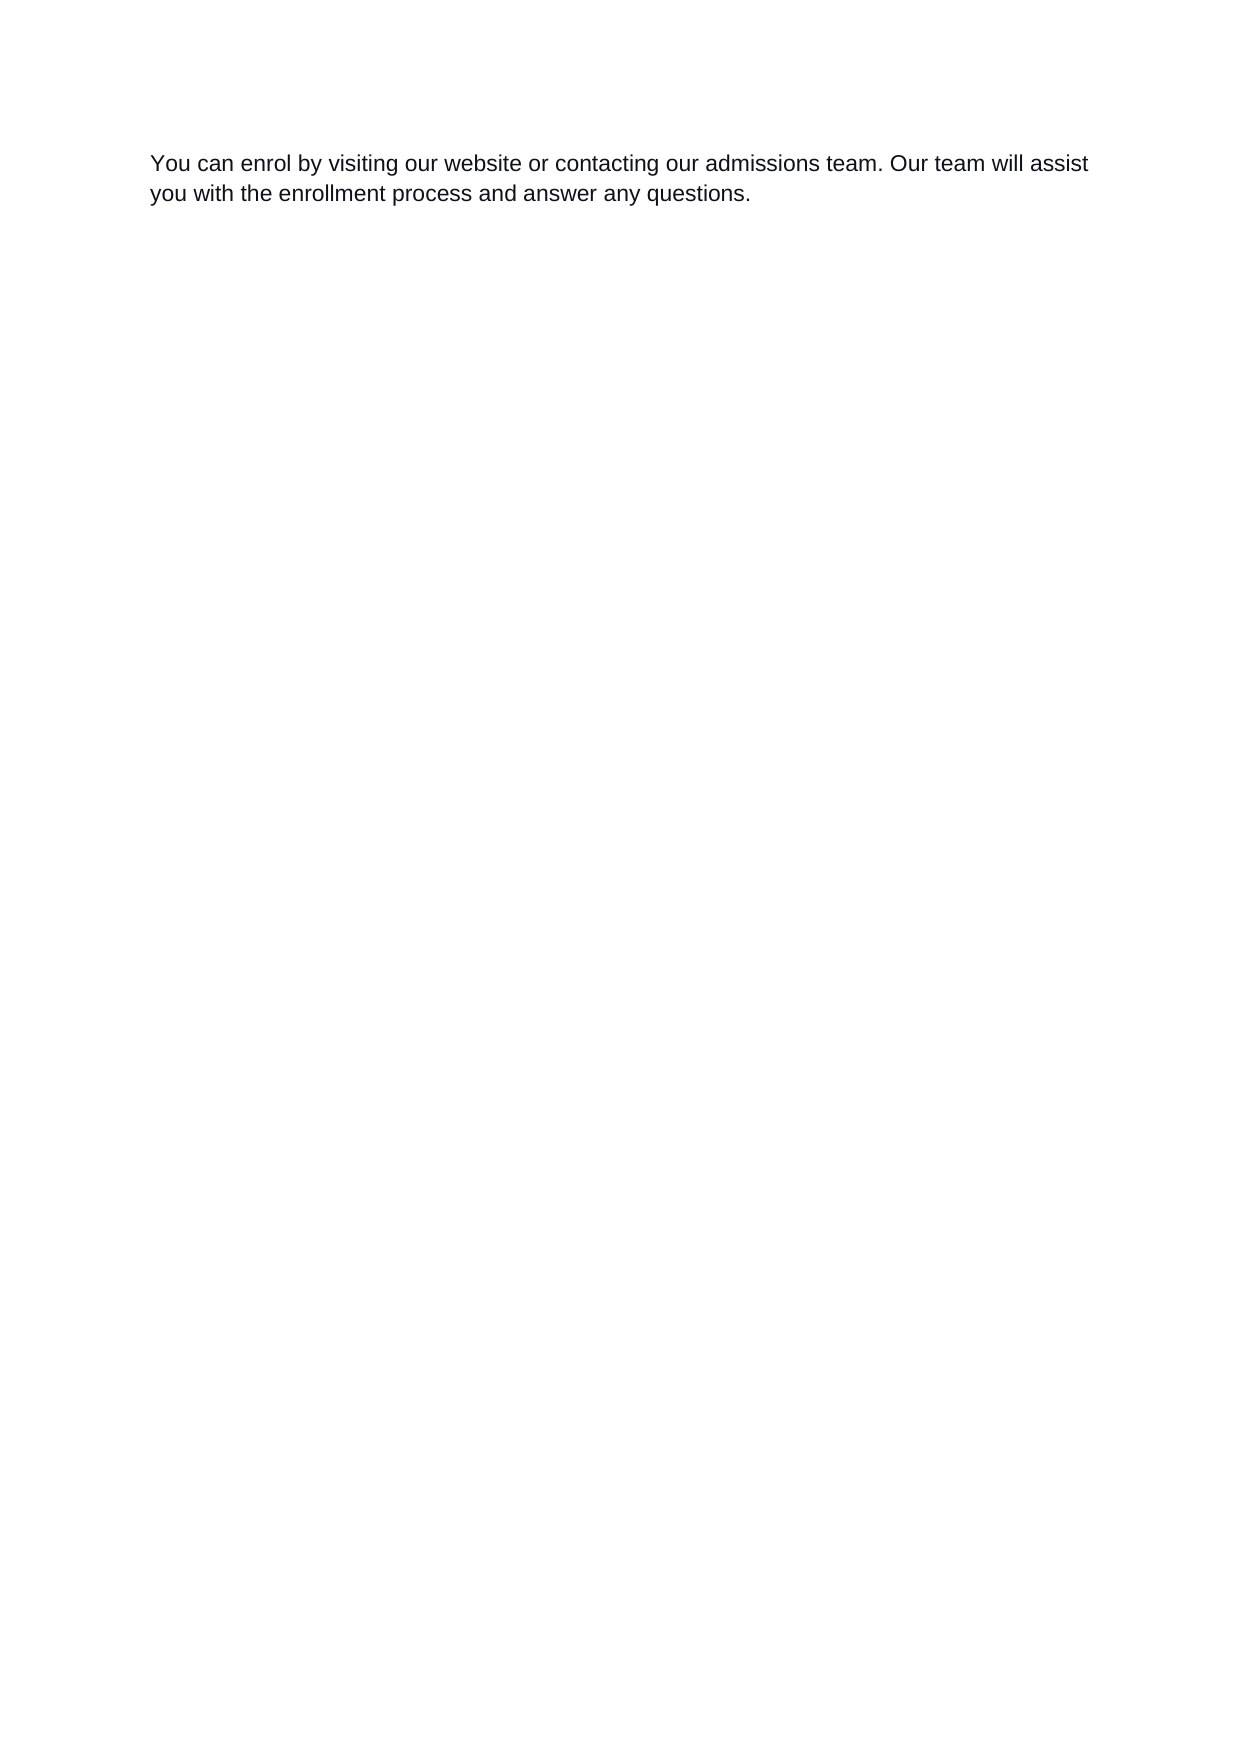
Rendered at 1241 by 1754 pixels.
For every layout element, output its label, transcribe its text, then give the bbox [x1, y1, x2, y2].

text You can enrol by visiting our website or contacting our admissions team. Our team will assist you with the enrollment process and answer any questions. [150, 150, 1090, 207]
